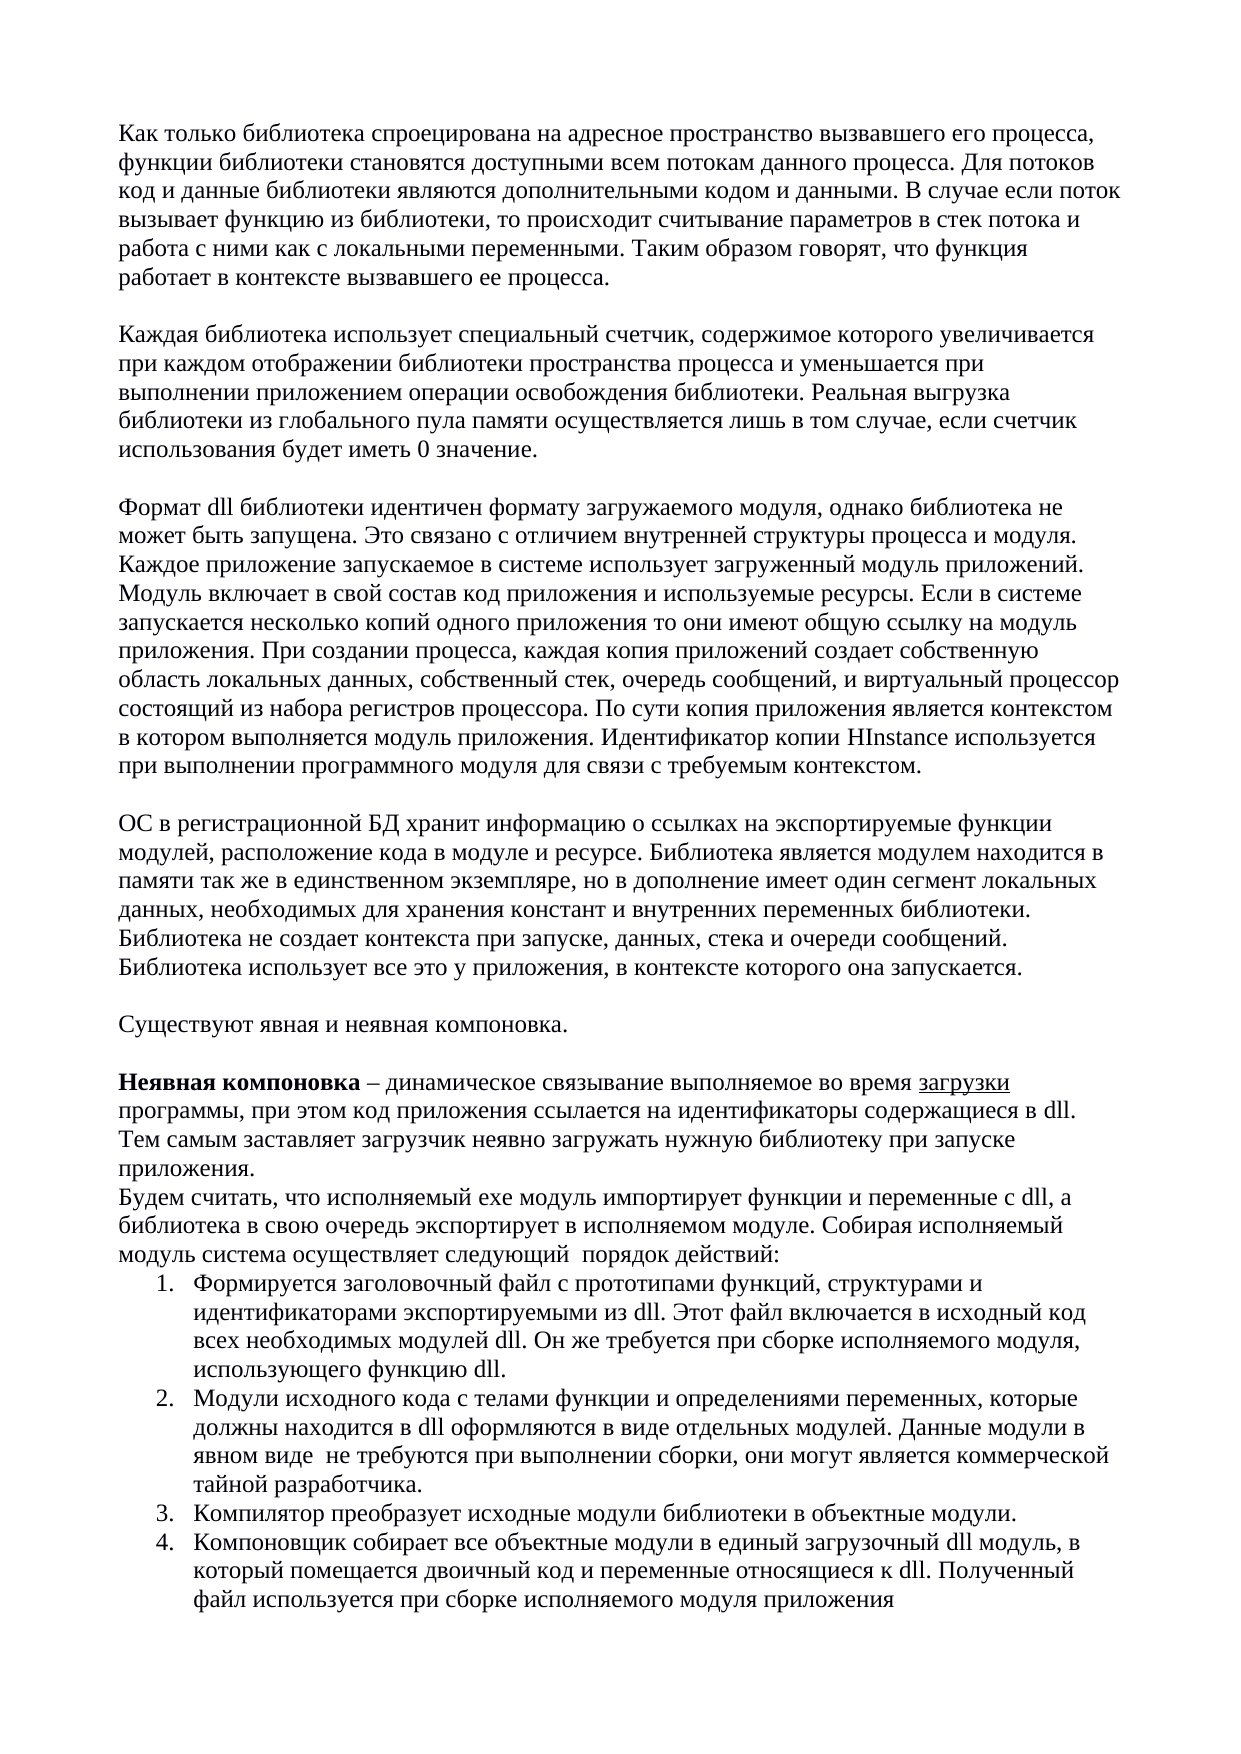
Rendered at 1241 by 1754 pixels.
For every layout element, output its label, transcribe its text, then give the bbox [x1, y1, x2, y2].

list Формируется заголовочный файл с прототипами функций, структурами и идентификаторами экспортируемыми из dll. Этот файл включается в исходный код всех необходимых модулей dll. Он же требуется при сборке исполняемого модуля, использующего функцию dll. [156, 1268, 1122, 1383]
list Компилятор преобразует исходные модули библиотеки в объектные модули. [156, 1498, 1122, 1527]
text Будем считать, что исполняемый exe модуль импортирует функции и переменные с dll, а библиотека в свою очередь экспортирует в исполняемом модуле. Собирая исполняемый модуль система осуществляет следующий порядок действий: [118, 1182, 1122, 1268]
text ОС в регистрационной БД хранит информацию о ссылках на экспортируемые функции модулей, расположение кода в модуле и ресурсе. Библиотека является модулем находится в памяти так же в единственном экземпляре, но в дополнение имеет один сегмент локальных данных, необходимых для хранения констант и внутренних переменных библиотеки. Библиотека не создает контекста при запуске, данных, стека и очереди сообщений. Библиотека использует все это у приложения, в контексте которого она запускается. [118, 808, 1122, 981]
text Каждая библиотека использует специальный счетчик, содержимое которого увеличивается при каждом отображении библиотеки пространства процесса и уменьшается при выполнении приложением операции освобождения библиотеки. Реальная выгрузка библиотеки из глобального пула памяти осуществляется лишь в том случае, если счетчик использования будет иметь 0 значение. [118, 319, 1122, 463]
list Компоновщик собирает все объектные модули в единый загрузочный dll модуль, в который помещается двоичный код и переменные относящиеся к dll. Полученный файл используется при сборке исполняемого модуля приложения [156, 1527, 1122, 1613]
text Существуют явная и неявная компоновка. [118, 1009, 1122, 1038]
text Неявная компоновка – динамическое связывание выполняемое во время загрузки программы, при этом код приложения ссылается на идентификаторы содержащиеся в dll. Тем самым заставляет загрузчик неявно загружать нужную библиотеку при запуске приложения. [118, 1067, 1122, 1182]
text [118, 118, 1122, 291]
list Модули исходного кода с телами функции и определениями переменных, которые должны находится в dll оформляются в виде отдельных модулей. Данные модули в явном виде не требуются при выполнении сборки, они могут является коммерческой тайной разработчика. [156, 1383, 1122, 1498]
text Формат dll библиотеки идентичен формату загружаемого модуля, однако библиотека не может быть запущена. Это связано с отличием внутренней структуры процесса и модуля. Каждое приложение запускаемое в системе использует загруженный модуль приложений. Модуль включает в свой состав код приложения и используемые ресурсы. Если в системе запускается несколько копий одного приложения то они имеют общую ссылку на модуль приложения. При создании процесса, каждая копия приложений создает собственную область локальных данных, собственный стек, очередь сообщений, и виртуальный процессор состоящий из набора регистров процессора. По сути копия приложения является контекстом в котором выполняется модуль приложения. Идентификатор копии HInstance используется при выполнении программного модуля для связи с требуемым контекстом. [118, 492, 1122, 779]
